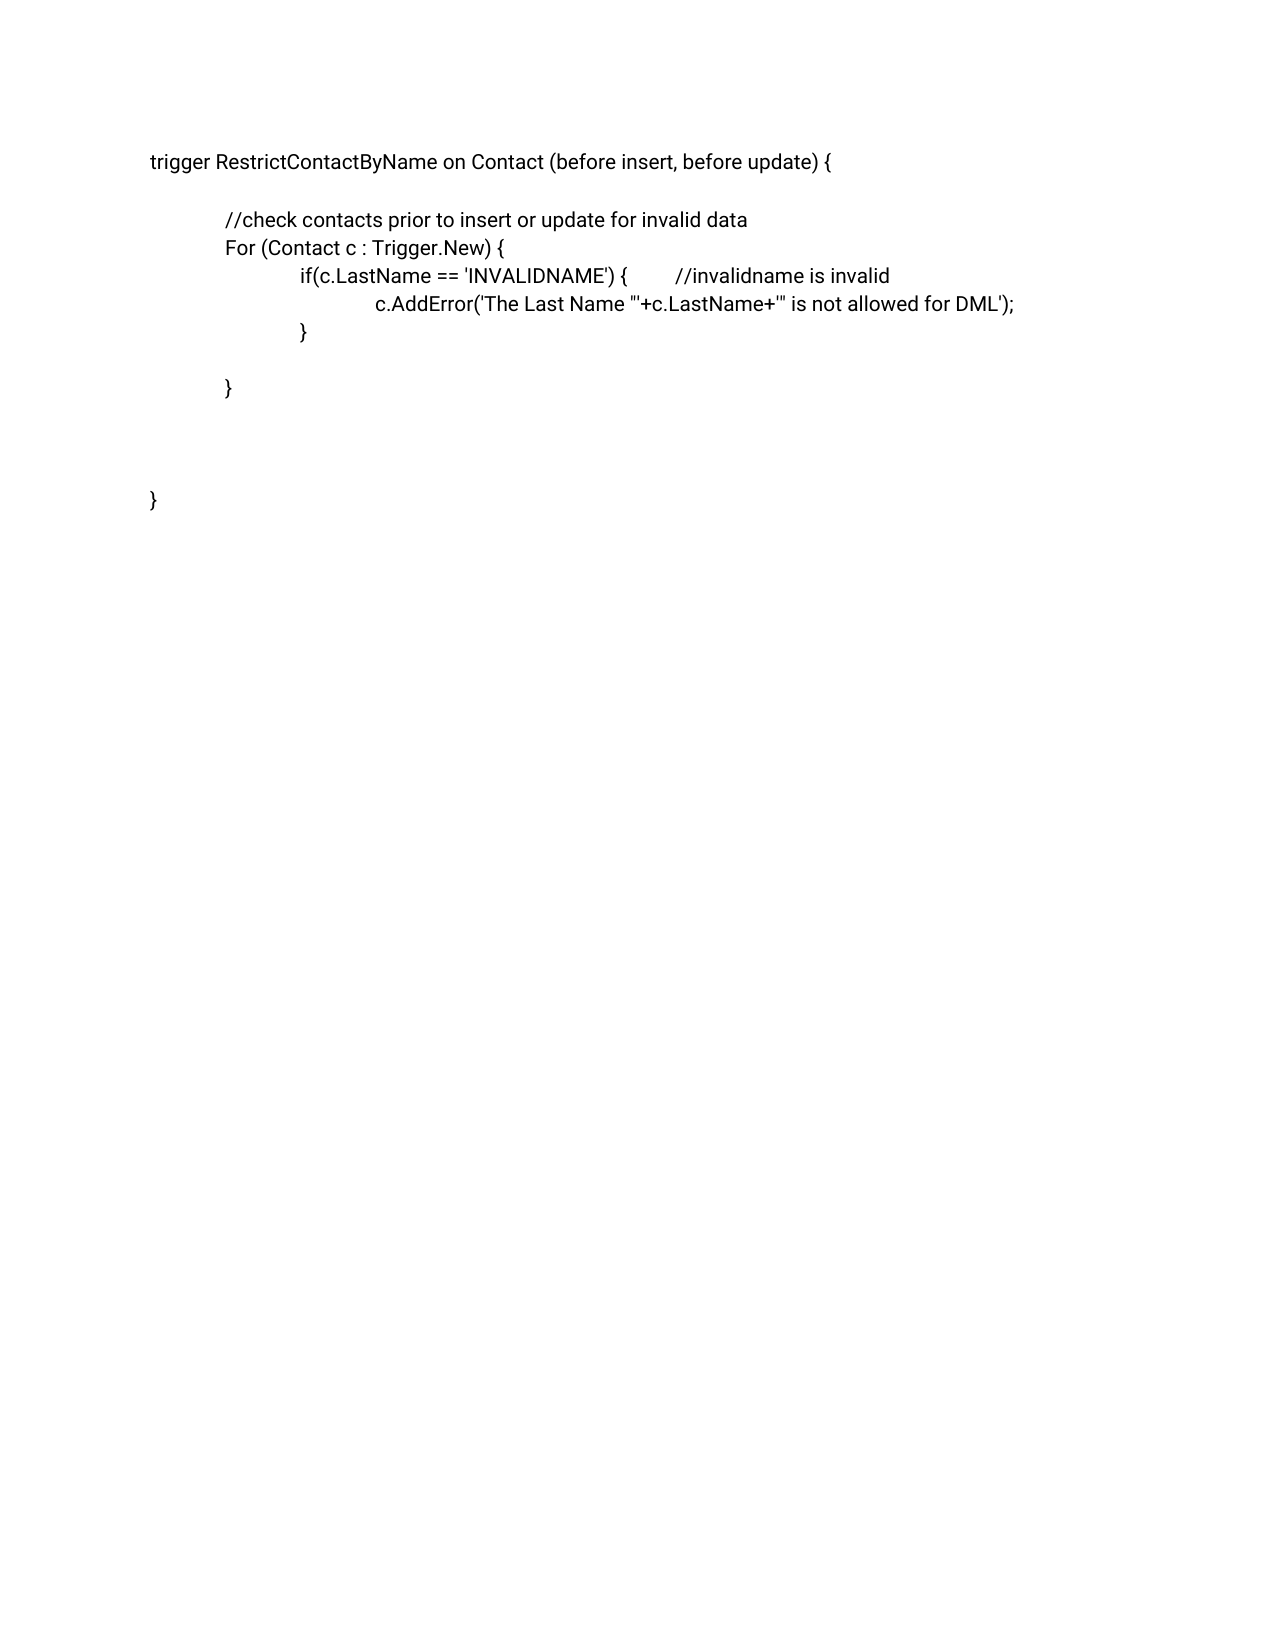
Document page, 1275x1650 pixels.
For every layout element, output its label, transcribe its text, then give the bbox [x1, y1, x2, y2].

text if(c.LastName == 'INVALIDNAME') { //invalidname is invalid [150, 264, 1125, 288]
text c.AddError('The Last Name "'+c.LastName+'" is not allowed for DML'); [150, 292, 1125, 316]
text For (Contact c : Trigger.New) { [150, 236, 1125, 260]
text } [150, 320, 1125, 344]
text //check contacts prior to insert or update for invalid data [150, 208, 1125, 232]
text trigger RestrictContactByName on Contact (before insert, before update) { [150, 150, 1125, 174]
text } [150, 376, 1125, 401]
text } [150, 488, 1125, 513]
